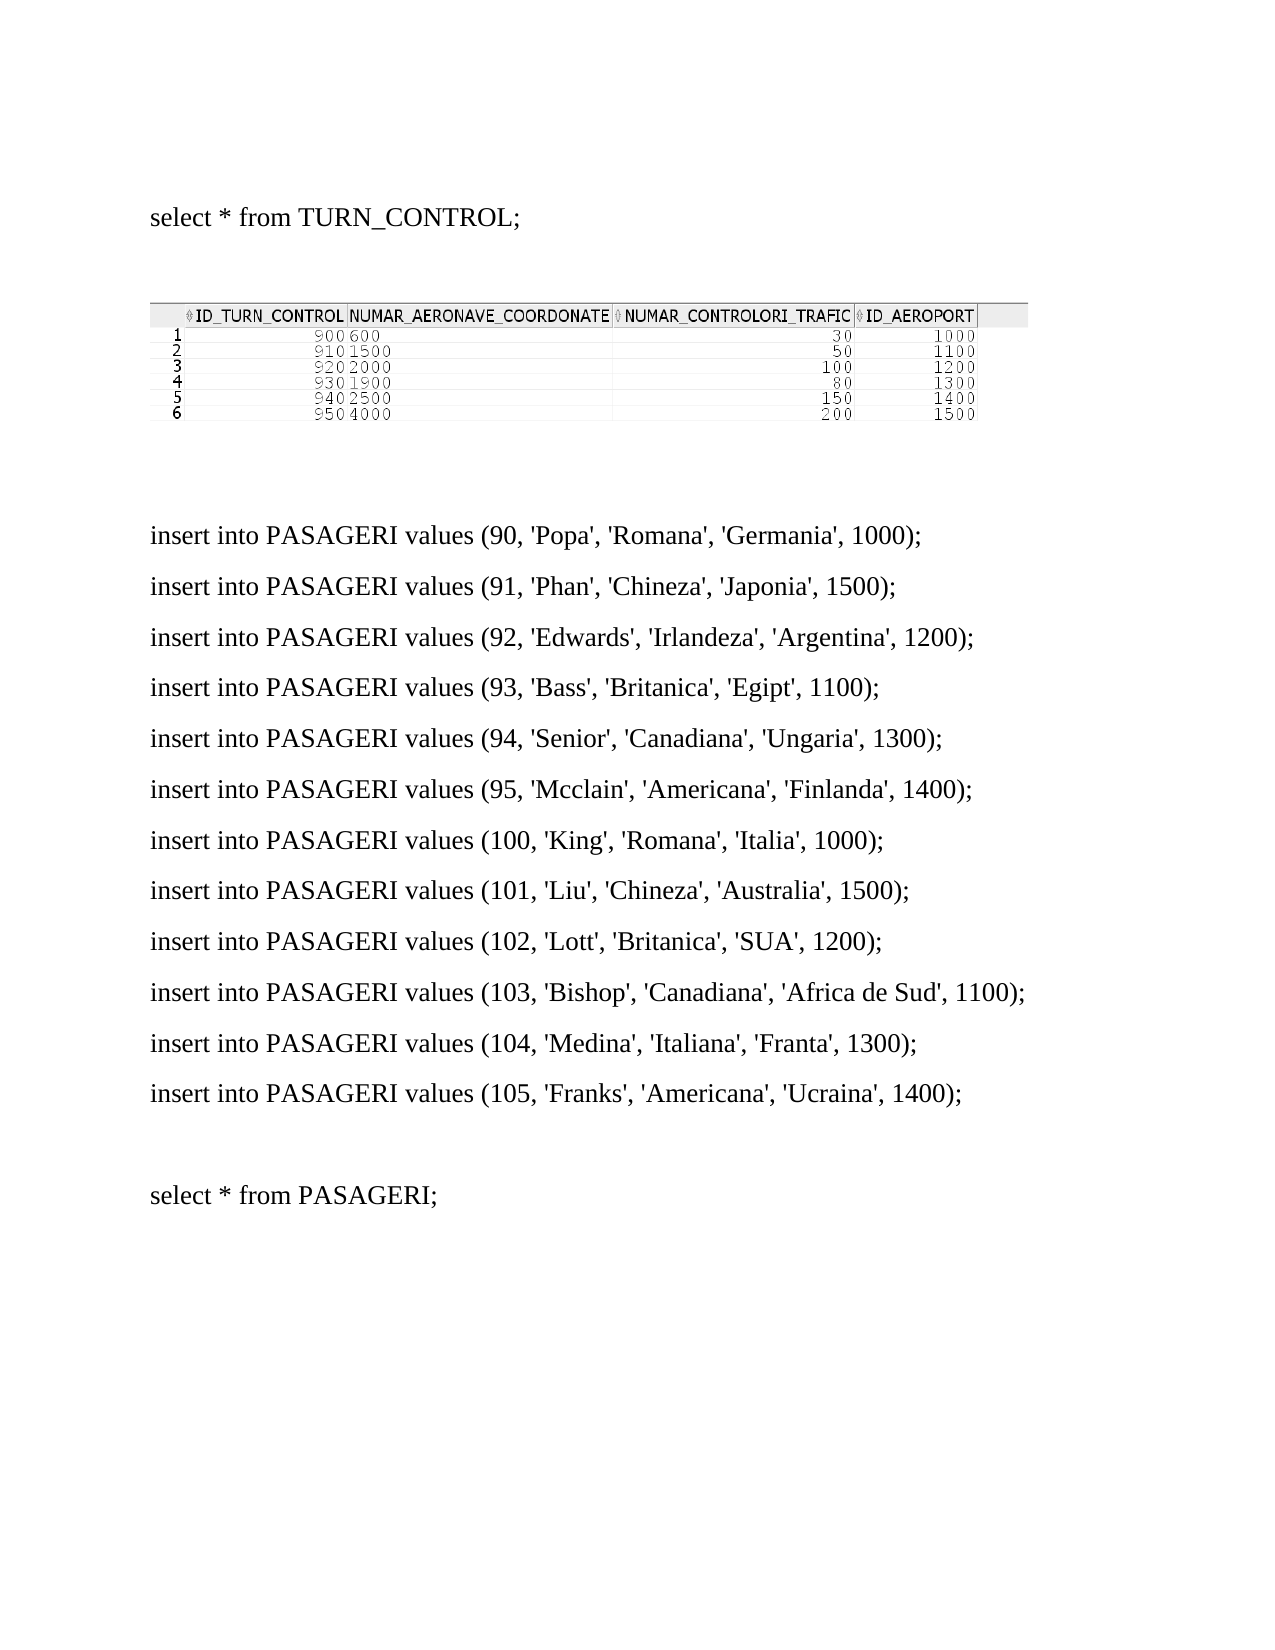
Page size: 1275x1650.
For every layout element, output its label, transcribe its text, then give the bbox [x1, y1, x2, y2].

text insert into PASAGERI values (95, 'Mcclain', 'Americana', 'Finlanda', 1400); [150, 773, 1125, 804]
text insert into PASAGERI values (104, 'Medina', 'Italiana', 'Franta', 1300); [150, 1027, 1125, 1058]
text insert into PASAGERI values (92, 'Edwards', 'Irlandeza', 'Argentina', 1200); [150, 621, 1125, 652]
text insert into PASAGERI values (103, 'Bishop', 'Canadiana', 'Africa de Sud', 1100); [150, 976, 1125, 1007]
text select * from PASAGERI; [150, 1179, 1125, 1210]
text insert into PASAGERI values (102, 'Lott', 'Britanica', 'SUA', 1200); [150, 925, 1125, 956]
text insert into PASAGERI values (94, 'Senior', 'Canadiana', 'Ungaria', 1300); [150, 722, 1125, 753]
text insert into PASAGERI values (93, 'Bass', 'Britanica', 'Egipt', 1100); [150, 672, 1125, 703]
text insert into PASAGERI values (101, 'Liu', 'Chineza', 'Australia', 1500); [150, 874, 1125, 906]
text select * from TURN_CONTROL; [150, 201, 1125, 232]
text insert into PASAGERI values (91, 'Phan', 'Chineza', 'Japonia', 1500); [150, 570, 1125, 601]
text insert into PASAGERI values (105, 'Franks', 'Americana', 'Ucraina', 1400); [150, 1077, 1125, 1108]
picture [150, 302, 1029, 449]
text insert into PASAGERI values (100, 'King', 'Romana', 'Italia', 1000); [150, 824, 1125, 855]
text insert into PASAGERI values (90, 'Popa', 'Romana', 'Germania', 1000); [150, 519, 1125, 551]
